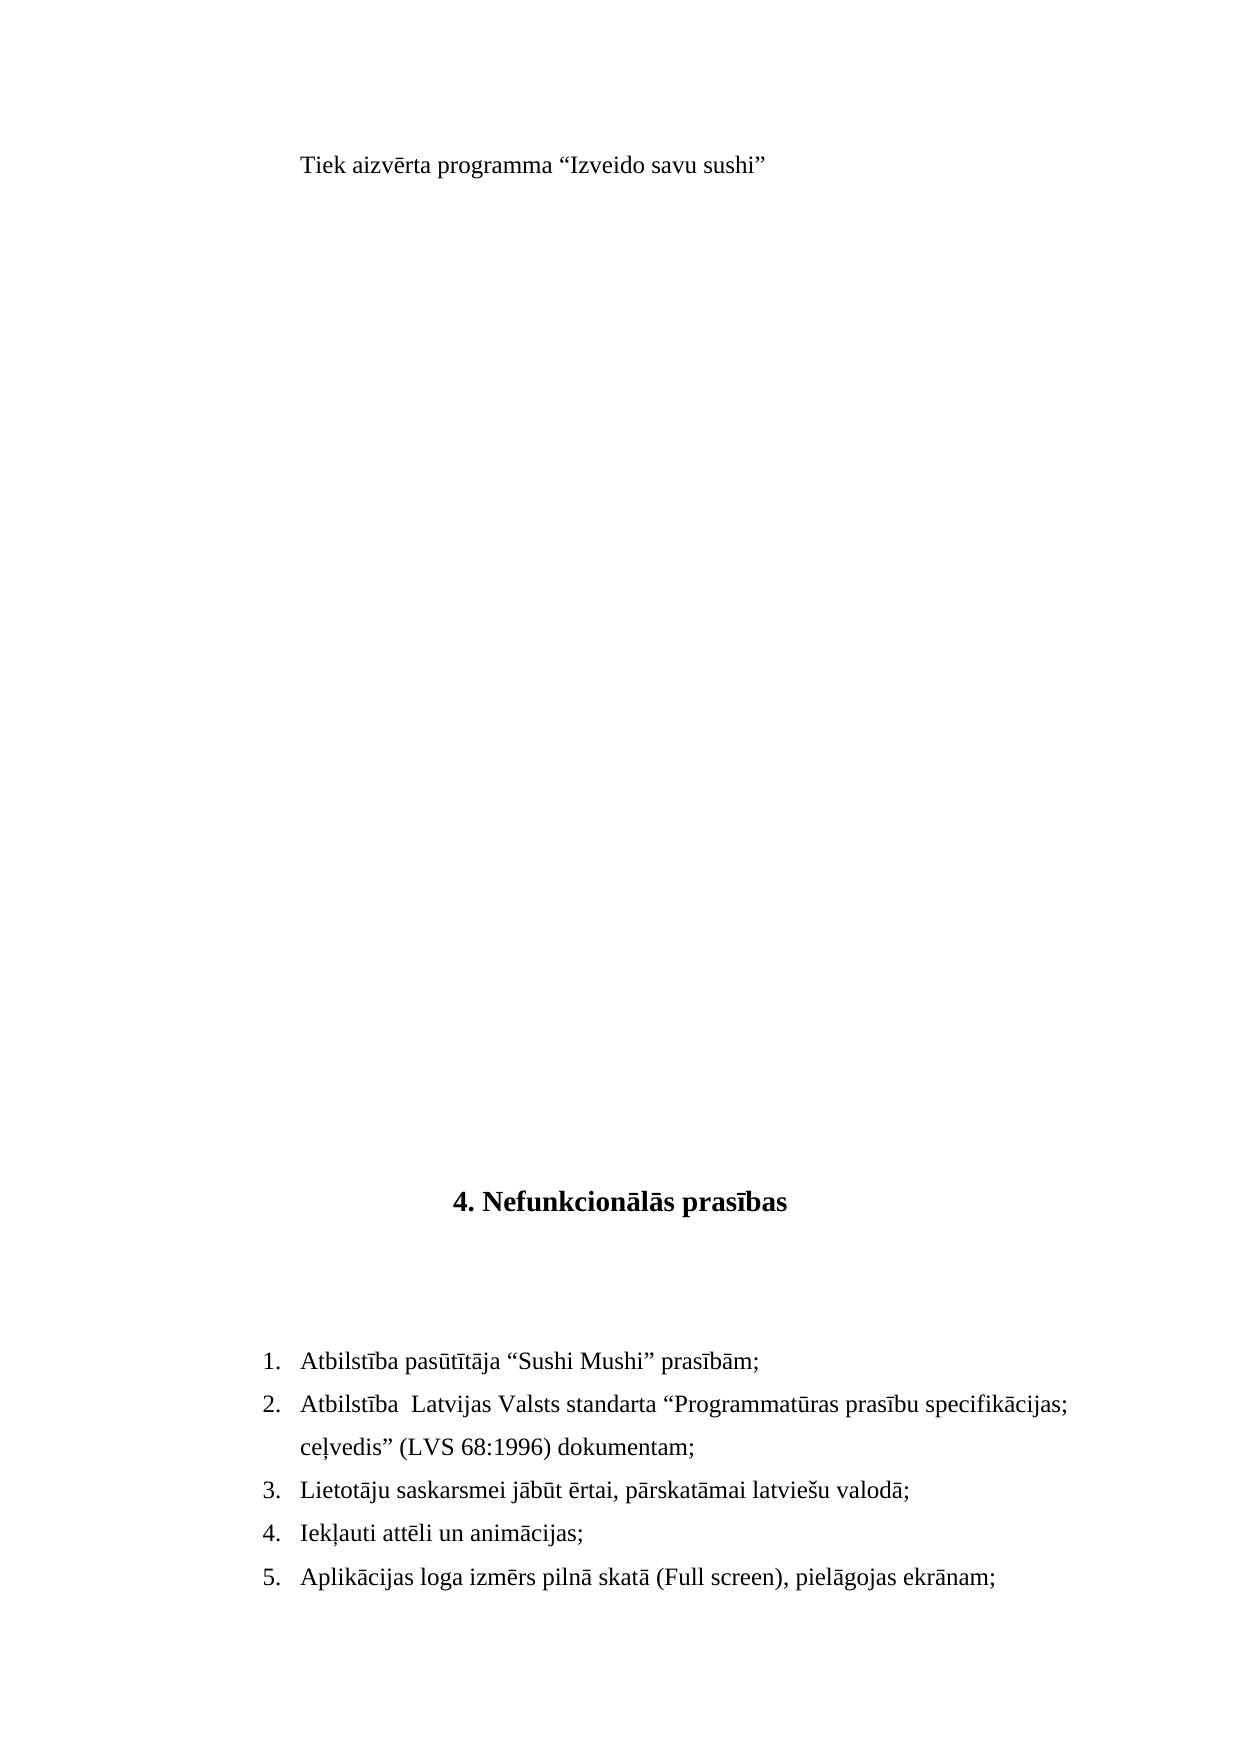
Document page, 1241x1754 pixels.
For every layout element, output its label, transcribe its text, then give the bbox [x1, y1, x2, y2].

list Iekļauti attēli un animācijas; [262, 1518, 1090, 1547]
subtitle 4. Nefunkcionālās prasības [150, 1184, 1090, 1218]
list Atbilstība pasūtītāja “Sushi Mushi” prasībām; [262, 1346, 1090, 1375]
list Atbilstība Latvijas Valsts standarta “Programmatūras prasību specifikācijas; ceļvedis” (LVS 68:1996) dokumentam; [262, 1389, 1090, 1461]
list Aplikācijas loga izmērs pilnā skatā (Full screen), pielāgojas ekrānam; [262, 1562, 1090, 1590]
text Tiek aizvērta programma “Izveido savu sushi” [300, 150, 1090, 179]
list Lietotāju saskarsmei jābūt ērtai, pārskatāmai latviešu valodā; [262, 1475, 1090, 1504]
